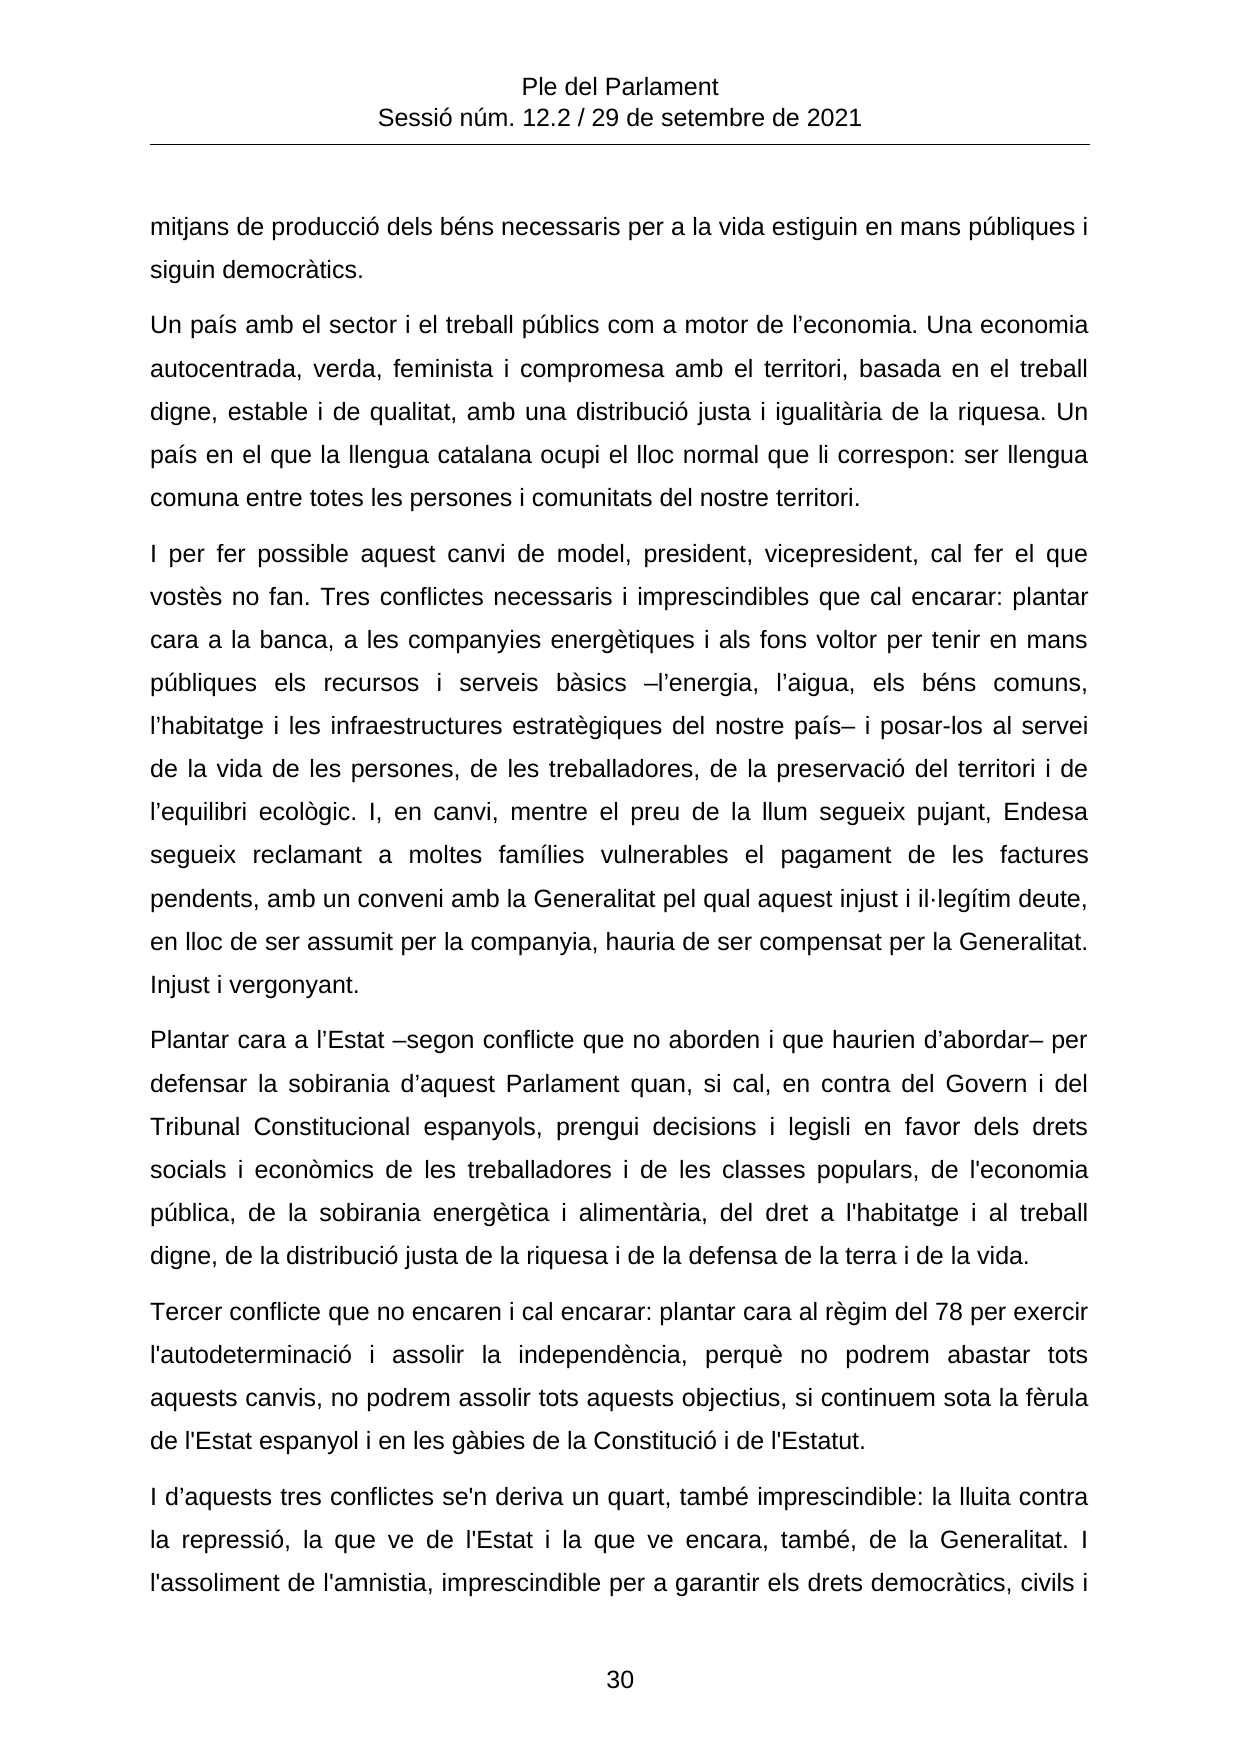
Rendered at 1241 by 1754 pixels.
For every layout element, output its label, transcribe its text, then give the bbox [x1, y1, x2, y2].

text Plantar cara a l’Estat –segon conflicte que no aborden i que haurien d’abordar– per defensar la sobirania d’aquest Parlament quan, si cal, en contra del Govern i del Tribunal Constitucional espanyols, prengui decisions i legisli en favor dels drets socials i econòmics de les treballadores i de les classes populars, de l'economia pública, de la sobirania energètica i alimentària, del dret a l'habitatge i al treball digne, de la distribució justa de la riquesa i de la defensa de la terra i de la vida. [150, 1026, 1090, 1270]
text Tercer conflicte que no encaren i cal encarar: plantar cara al règim del 78 per exercir l'autodeterminació i assolir la independència, perquè no podrem abastar tots aquests canvis, no podrem assolir tots aquests objectius, si continuem sota la fèrula de l'Estat espanyol i en les gàbies de la Constitució i de l'Estatut. [150, 1297, 1090, 1455]
text Un país amb el sector i el treball públics com a motor de l’economia. Una economia autocentrada, verda, feminista i compromesa amb el territori, basada en el treball digne, estable i de qualitat, amb una distribució justa i igualitària de la riquesa. Un país en el que la llengua catalana ocupi el lloc normal que li correspon: ser llengua comuna entre totes les persones i comunitats del nostre territori. [150, 311, 1090, 512]
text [150, 212, 1090, 284]
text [150, 1482, 1090, 1597]
text I per fer possible aquest canvi de model, president, vicepresident, cal fer el que vostès no fan. Tres conflictes necessaris i imprescindibles que cal encarar: plantar cara a la banca, a les companyies energètiques i als fons voltor per tenir en mans públiques els recursos i serveis bàsics –l’energia, l’aigua, els béns comuns, l’habitatge i les infraestructures estratègiques del nostre país– i posar-los al servei de la vida de les persones, de les treballadores, de la preservació del territori i de l’equilibri ecològic. I, en canvi, mentre el preu de la llum segueix pujant, Endesa segueix reclamant a moltes famílies vulnerables el pagament de les factures pendents, amb un conveni amb la Generalitat pel qual aquest injust i il·legítim deute, en lloc de ser assumit per la companyia, hauria de ser compensat per la Generalitat. Injust i vergonyant. [150, 539, 1090, 999]
